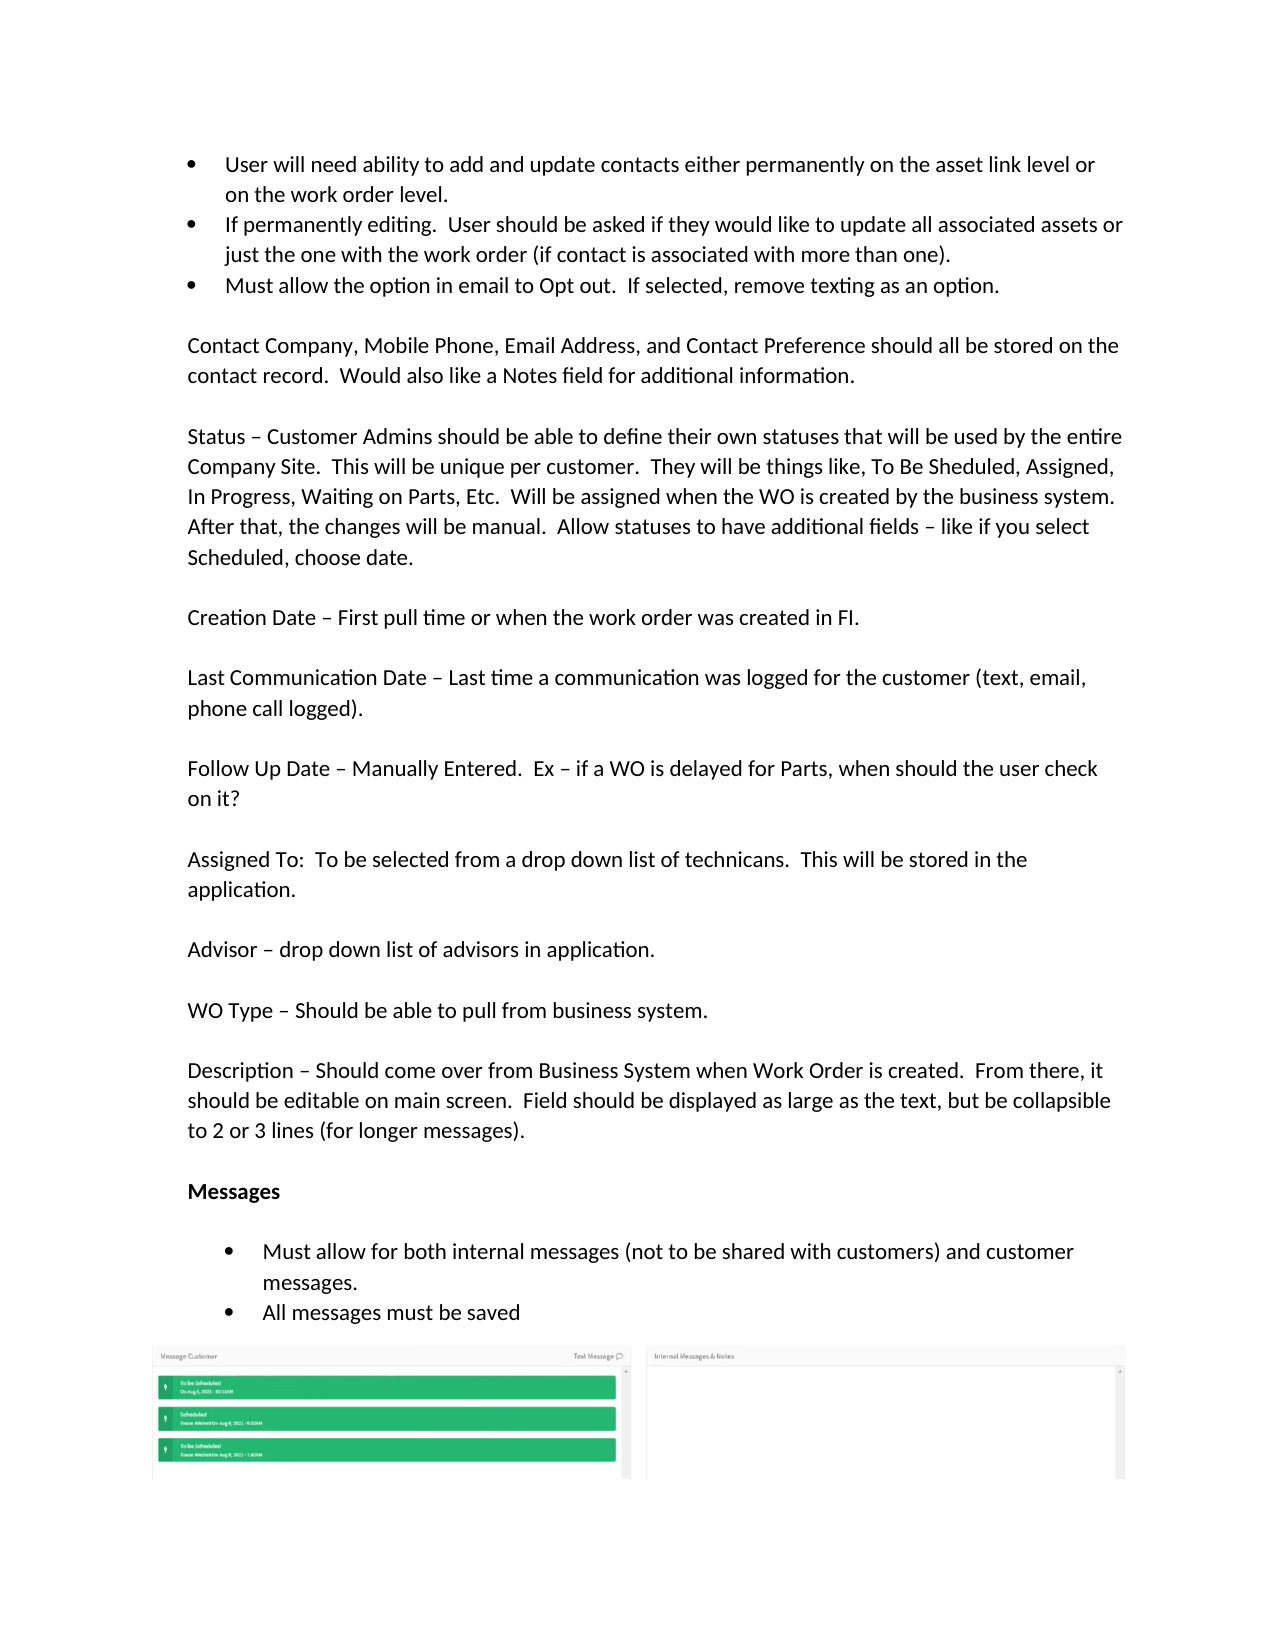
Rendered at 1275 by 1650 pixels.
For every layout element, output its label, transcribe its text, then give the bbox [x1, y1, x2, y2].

list Contact Company, Mobile Phone, Email Address, and Contact Preference should all be stored on the contact record. Would also like a Notes field for additional information. [187, 331, 1125, 389]
list User will need ability to add and update contacts either permanently on the asset link level or on the work order level. [187, 150, 1125, 208]
list If permanently editing. User should be asked if they would like to update all associated assets or just the one with the work order (if contact is associated with more than one). [187, 210, 1125, 269]
list Description – Should come over from Business System when Work Order is created. From there, it should be editable on main screen. Field should be displayed as large as the text, but be collapsible to 2 or 3 lines (for longer messages). [187, 1056, 1125, 1145]
list Last Communication Date – Last time a communication was logged for the customer (text, email, phone call logged). [187, 663, 1125, 722]
list WO Type – Should be able to pull from business system. [187, 996, 1125, 1024]
list Assigned To: To be selected from a drop down list of technicans. This will be stored in the application. [187, 845, 1125, 903]
list Must allow for both internal messages (not to be shared with customers) and customer messages. [225, 1237, 1125, 1296]
list Must allow the option in email to Opt out. If selected, remove texting as an option. [187, 271, 1125, 299]
list Advisor – drop down list of advisors in application. [187, 935, 1125, 963]
picture [150, 1344, 1125, 1479]
list All messages must be saved [225, 1298, 1125, 1326]
list Follow Up Date – Manually Entered. Ex – if a WO is delayed for Parts, when should the user check on it? [187, 754, 1125, 812]
list Messages [187, 1177, 1125, 1205]
list Status – Customer Admins should be able to define their own statuses that will be used by the entire Company Site. This will be unique per customer. They will be things like, To Be Sheduled, Assigned, In Progress, Waiting on Parts, Etc. Will be assigned when the WO is created by the business system. After that, the changes will be manual. Allow statuses to have additional fields – like if you select Scheduled, choose date. [187, 422, 1125, 571]
list Creation Date – First pull time or when the work order was created in FI. [187, 603, 1125, 631]
